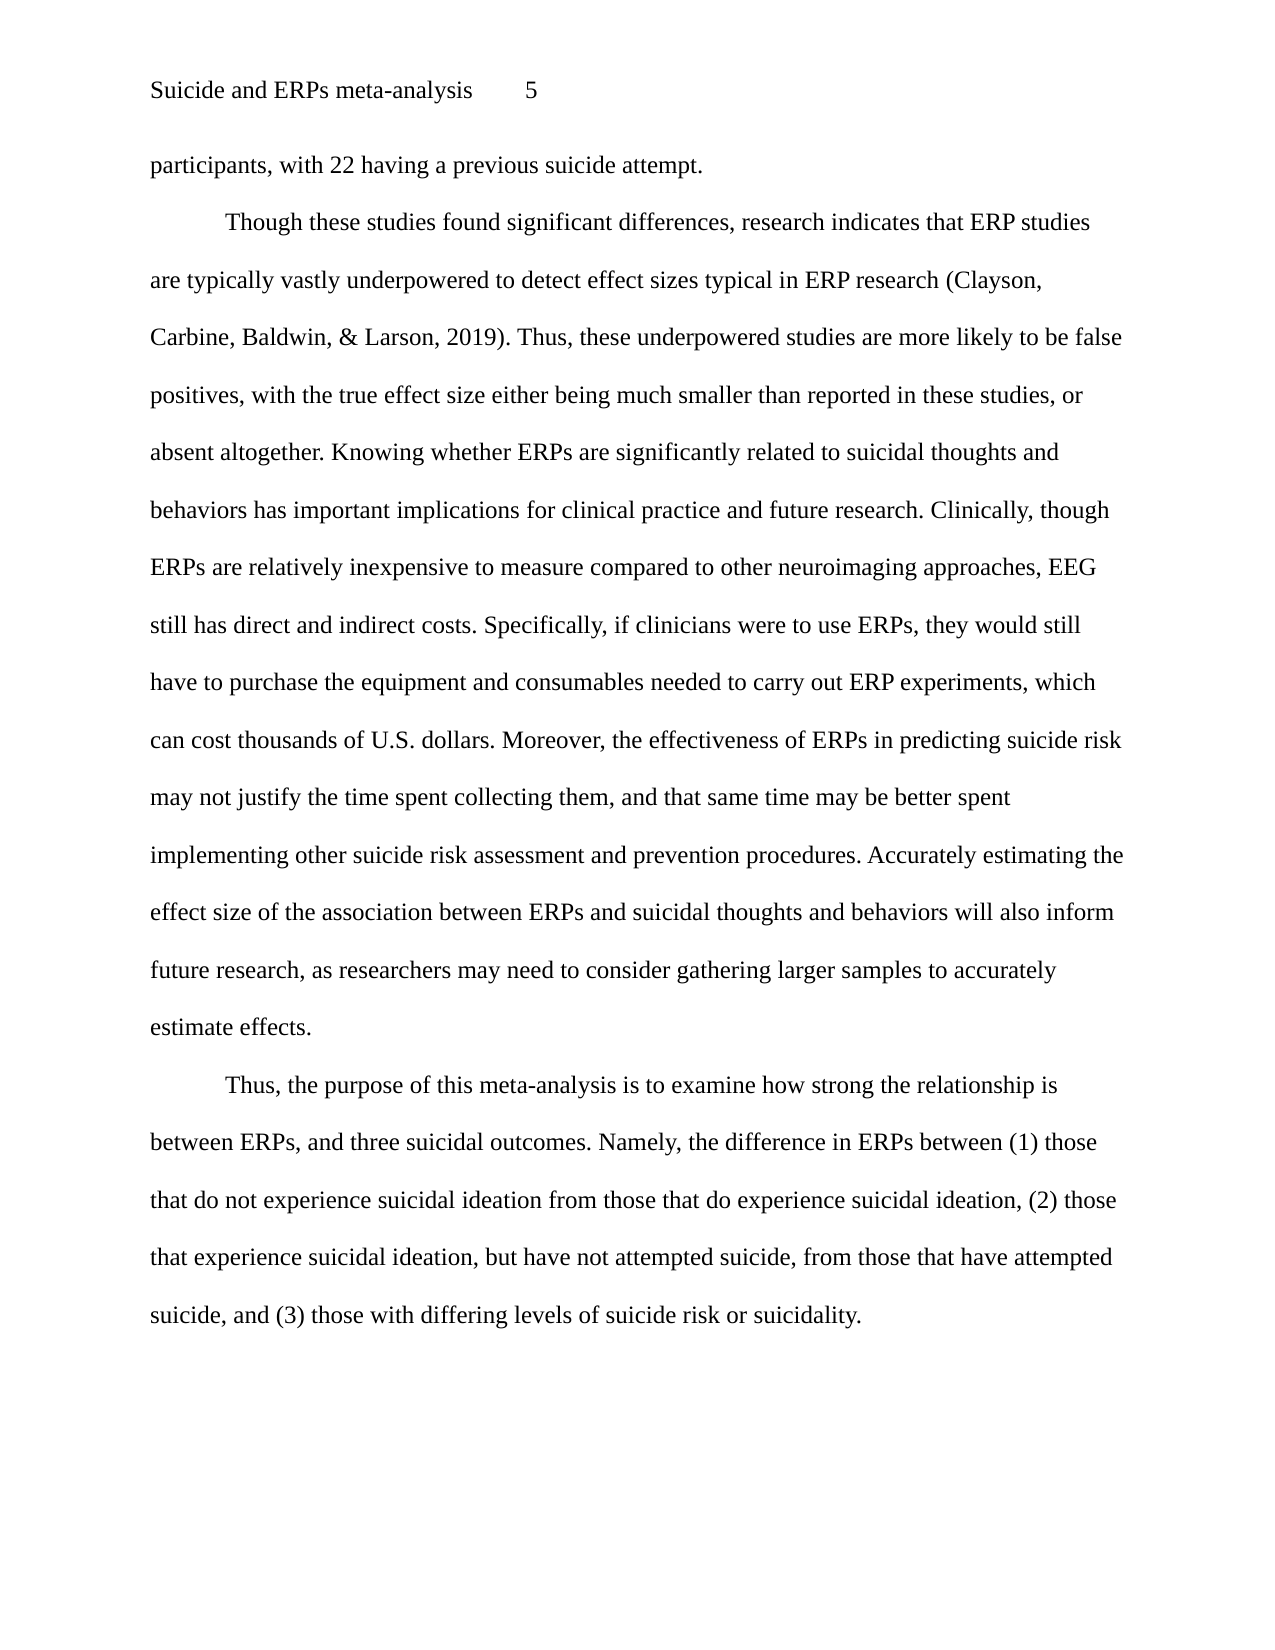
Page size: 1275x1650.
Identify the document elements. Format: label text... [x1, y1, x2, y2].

text Thus, the purpose of this meta-analysis is to examine how strong the relationship is between ERPs, and three suicidal outcomes. Namely, the difference in ERPs between (1) those that do not experience suicidal ideation from those that do experience suicidal ideation, (2) those that experience suicidal ideation, but have not attempted suicide, from those that have attempted suicide, and (3) those with differing levels of suicide risk or suicidality. [150, 1070, 1125, 1329]
text Though these studies found significant differences, research indicates that ERP studies are typically vastly underpowered to detect effect sizes typical in ERP research (Clayson, Carbine, Baldwin, & Larson, 2019). Thus, these underpowered studies are more likely to be false positives, with the true effect size either being much smaller than reported in these studies, or absent altogether. Knowing whether ERPs are significantly related to suicidal thoughts and behaviors has important implications for clinical practice and future research. Clinically, though ERPs are relatively inexpensive to measure compared to other neuroimaging approaches, EEG still has direct and indirect costs. Specifically, if clinicians were to use ERPs, they would still have to purchase the equipment and consumables needed to carry out ERP experiments, which can cost thousands of U.S. dollars. Moreover, the effectiveness of ERPs in predicting suicide risk may not justify the time spent collecting them, and that same time may be better spent implementing other suicide risk assessment and prevention procedures. Accurately estimating the effect size of the association between ERPs and suicidal thoughts and behaviors will also inform future research, as researchers may need to consider gathering larger samples to accurately estimate effects. [150, 207, 1125, 1041]
